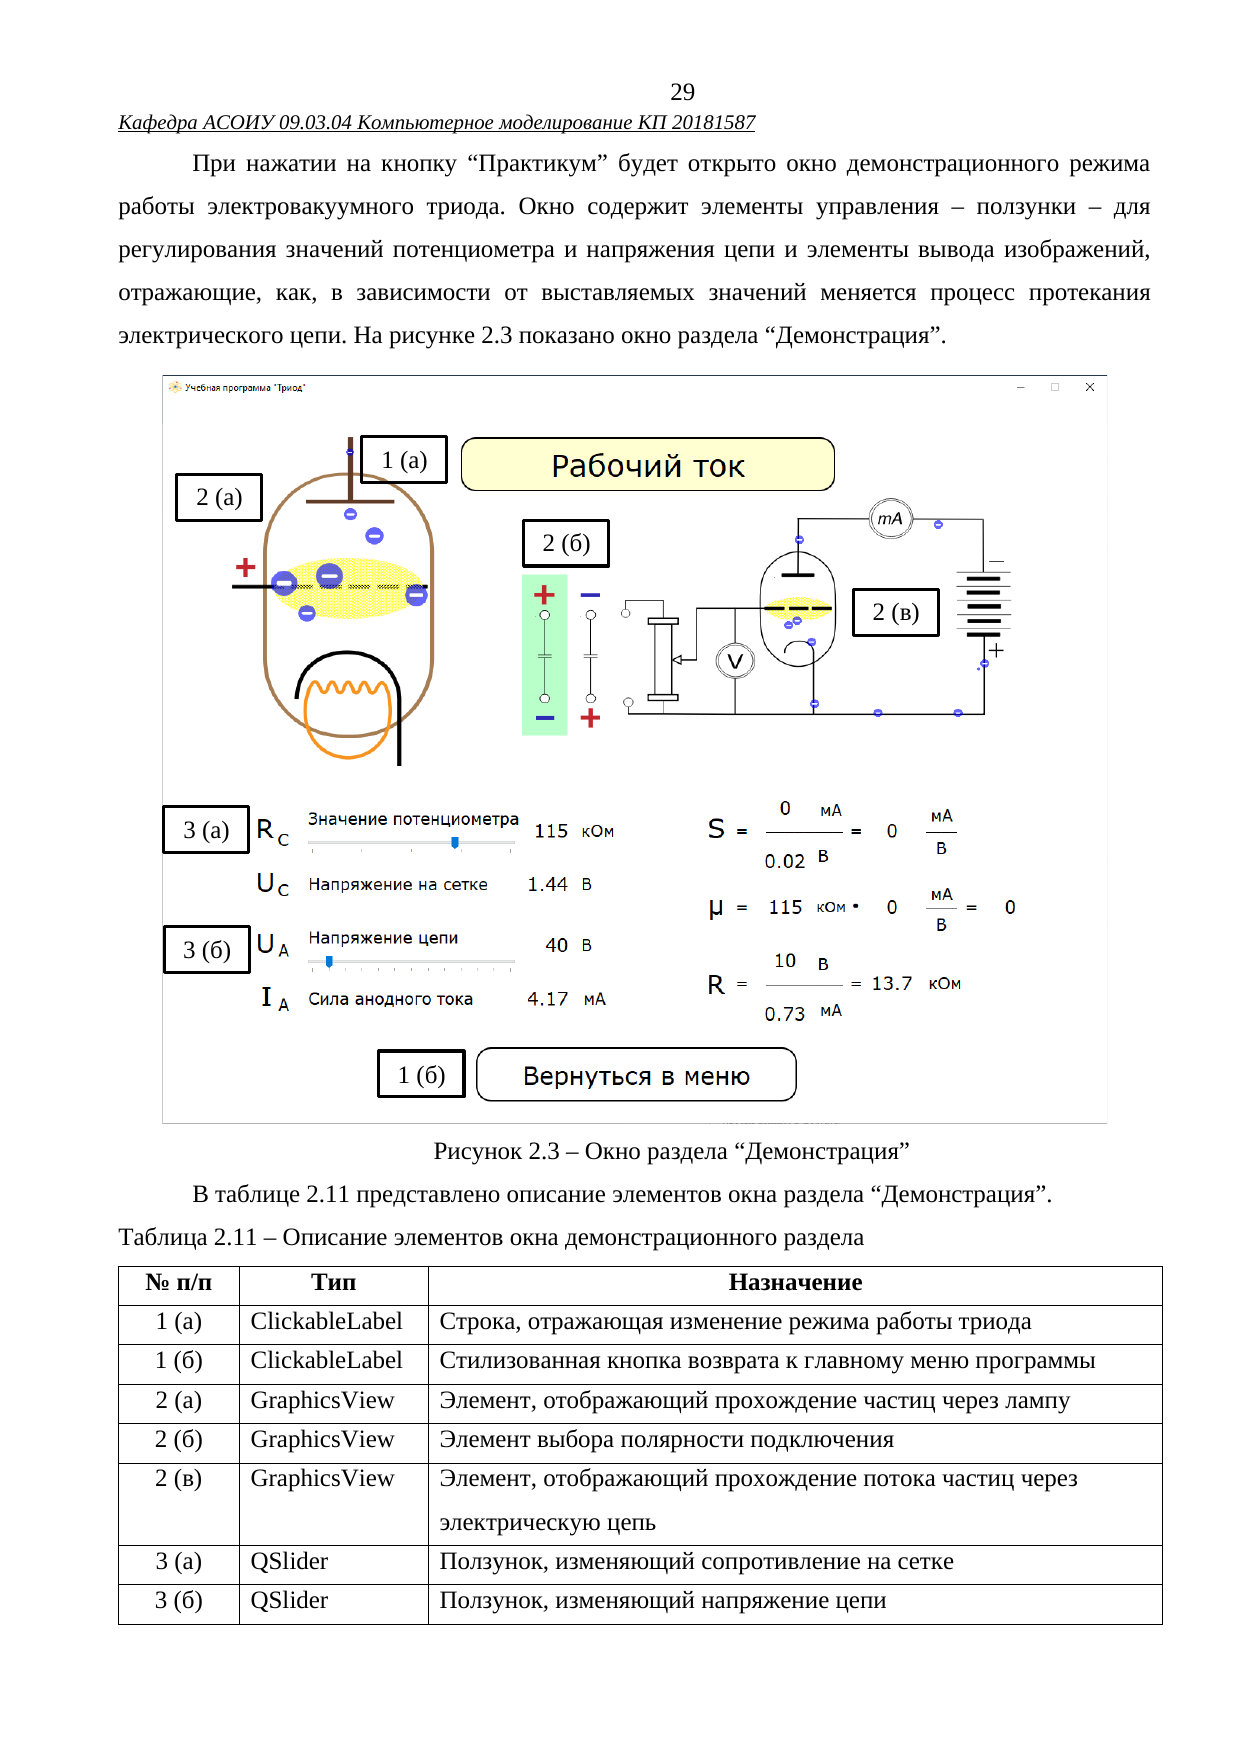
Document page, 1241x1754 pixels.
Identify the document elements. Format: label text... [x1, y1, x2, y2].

table_cell GraphicsView [240, 1385, 428, 1423]
table_cell QSlider [240, 1546, 428, 1584]
table_header Назначение [429, 1267, 1162, 1305]
table_cell 2 (в) [119, 1464, 239, 1545]
table_cell QSlider [240, 1585, 428, 1624]
table_cell Элемент, отображающий прохождение частиц через лампу [429, 1385, 1162, 1423]
table_cell 2 (а) [119, 1385, 239, 1423]
table_cell GraphicsView [240, 1424, 428, 1462]
table_cell Ползунок, изменяющий напряжение цепи [429, 1585, 1162, 1624]
text В таблице 2.11 представлено описание элементов окна раздела “Демонстрация”. [118, 1179, 1152, 1208]
table_header Тип [240, 1267, 428, 1305]
table_cell ClickableLabel [240, 1345, 428, 1384]
table_header № п/п [119, 1267, 239, 1305]
text Рисунок 2.3 – Окно раздела “Демонстрация” [118, 1136, 1152, 1165]
picture [162, 375, 1108, 1124]
table_cell 1 (а) [119, 1306, 239, 1344]
table_cell 3 (а) [119, 1546, 239, 1584]
table_cell 1 (б) [119, 1345, 239, 1384]
table_cell Стилизованная кнопка возврата к главному меню программы [429, 1345, 1162, 1384]
table_cell Строка, отражающая изменение режима работы триода [429, 1306, 1162, 1344]
table_cell ClickableLabel [240, 1306, 428, 1344]
text Таблица 2.11 – Описание элементов окна демонстрационного раздела [118, 1222, 1152, 1251]
text При нажатии на кнопку “Практикум” будет открыто окно демонстрационного режима работы электровакуумного триода. Окно содержит элементы управления – ползунки – для регулирования значений потенциометра и напряжения цепи и элементы вывода изображений, отражающие, как, в зависимости от выставляемых значений меняется процесс протекания электрического цепи. На рисунке 2.3 показано окно раздела “Демонстрация”. [118, 148, 1152, 349]
table_cell GraphicsView [240, 1464, 428, 1545]
picture [165, 808, 247, 851]
table_cell Элемент, отображающий прохождение потока частиц через электрическую цепь [429, 1464, 1162, 1545]
table_cell 3 (б) [119, 1585, 239, 1624]
table_cell Ползунок, изменяющий сопротивление на сетке [429, 1546, 1162, 1584]
table_cell 2 (б) [119, 1424, 239, 1462]
table_cell Элемент выбора полярности подключения [429, 1424, 1162, 1462]
